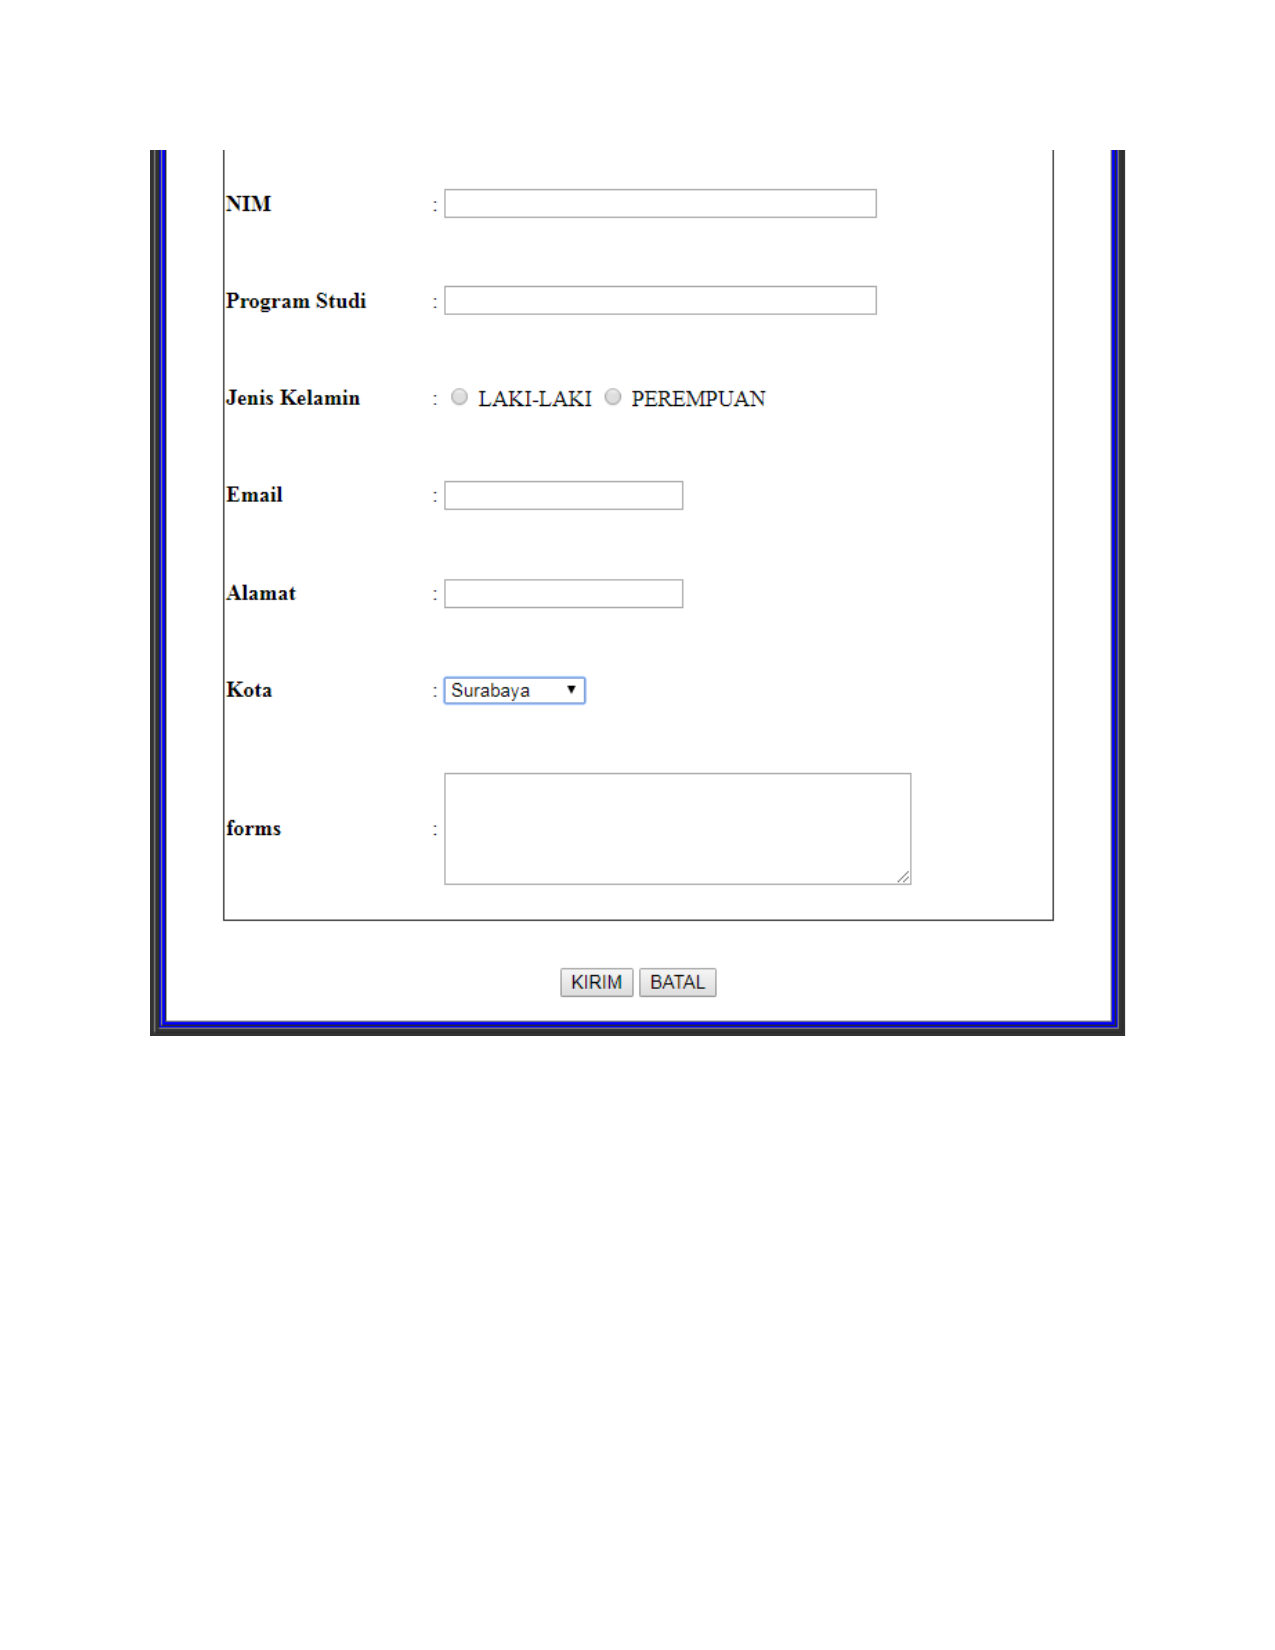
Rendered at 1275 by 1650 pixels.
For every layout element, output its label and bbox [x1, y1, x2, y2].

picture [150, 150, 1125, 1036]
